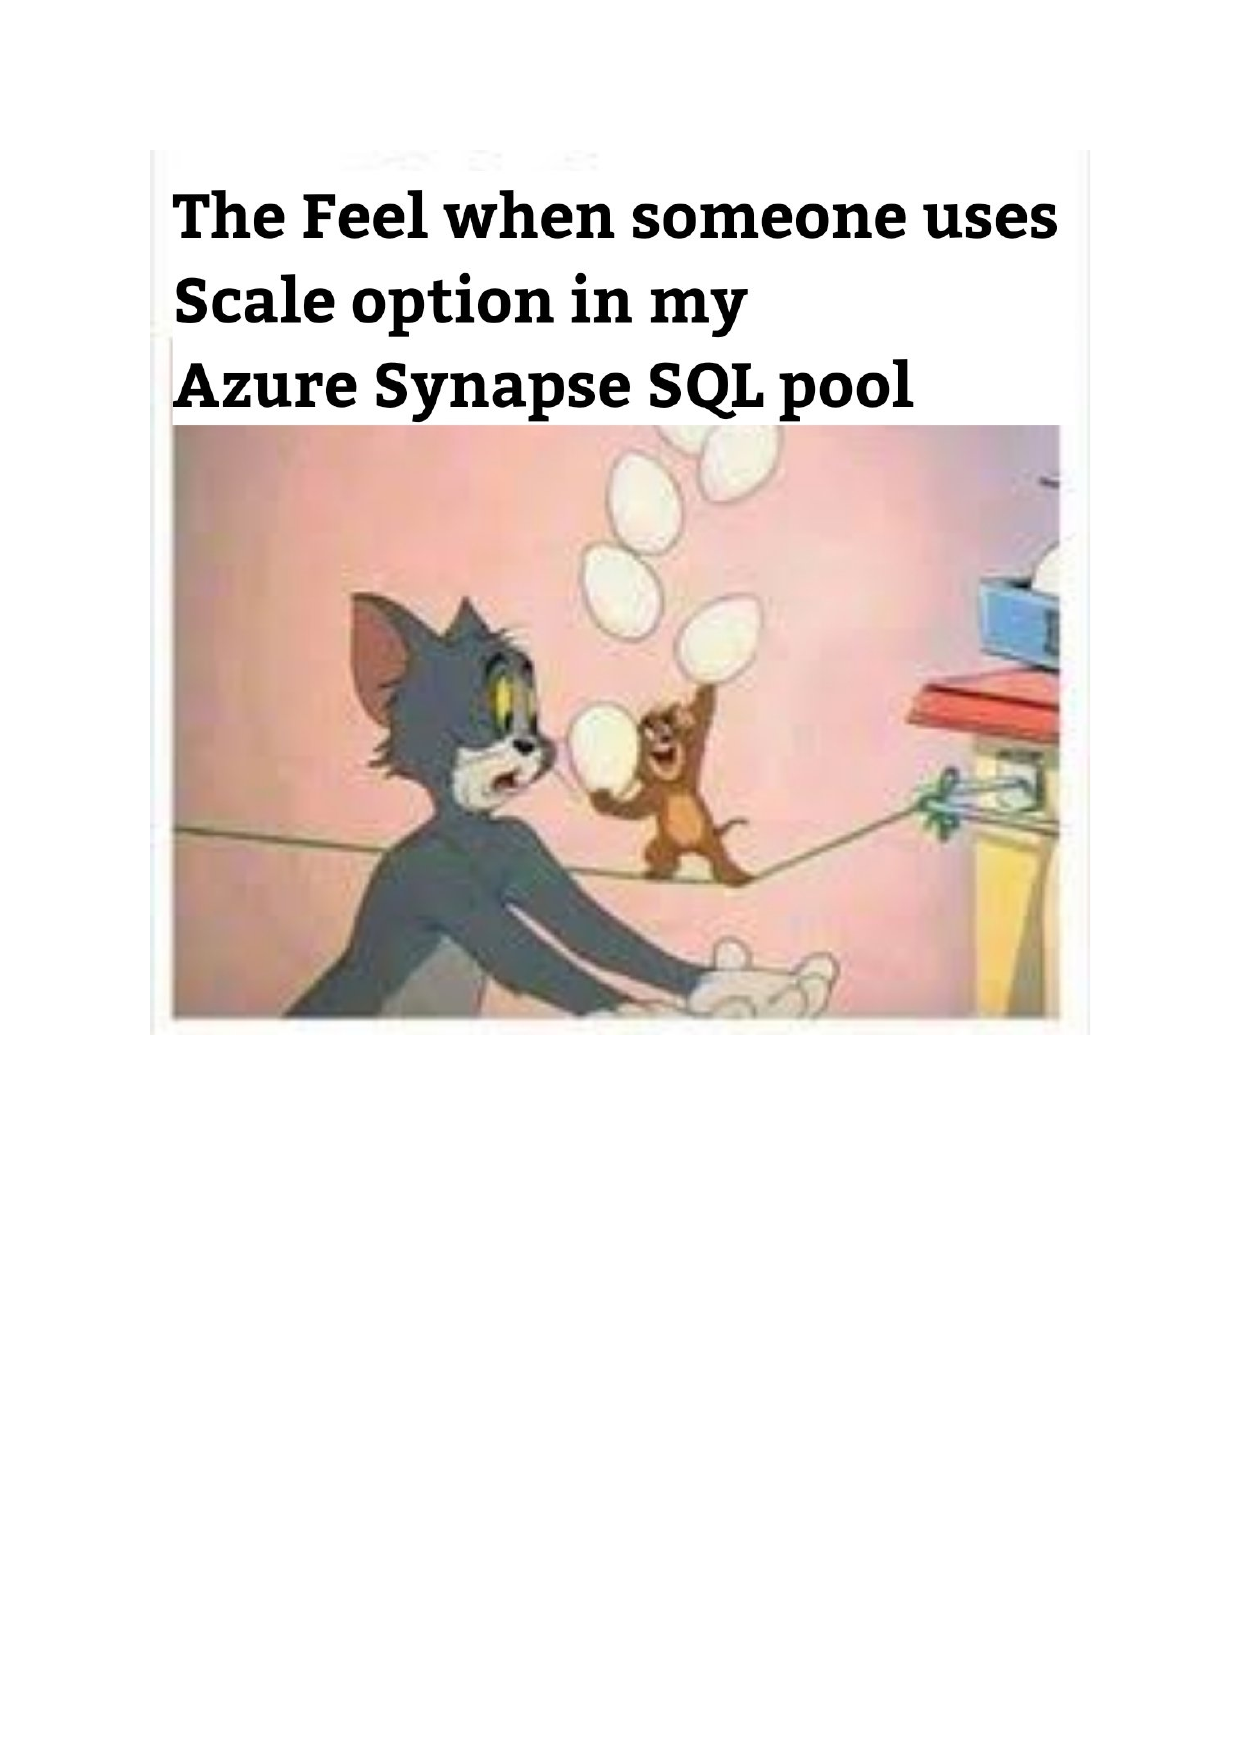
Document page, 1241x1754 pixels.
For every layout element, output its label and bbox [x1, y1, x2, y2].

picture [150, 150, 1091, 1035]
